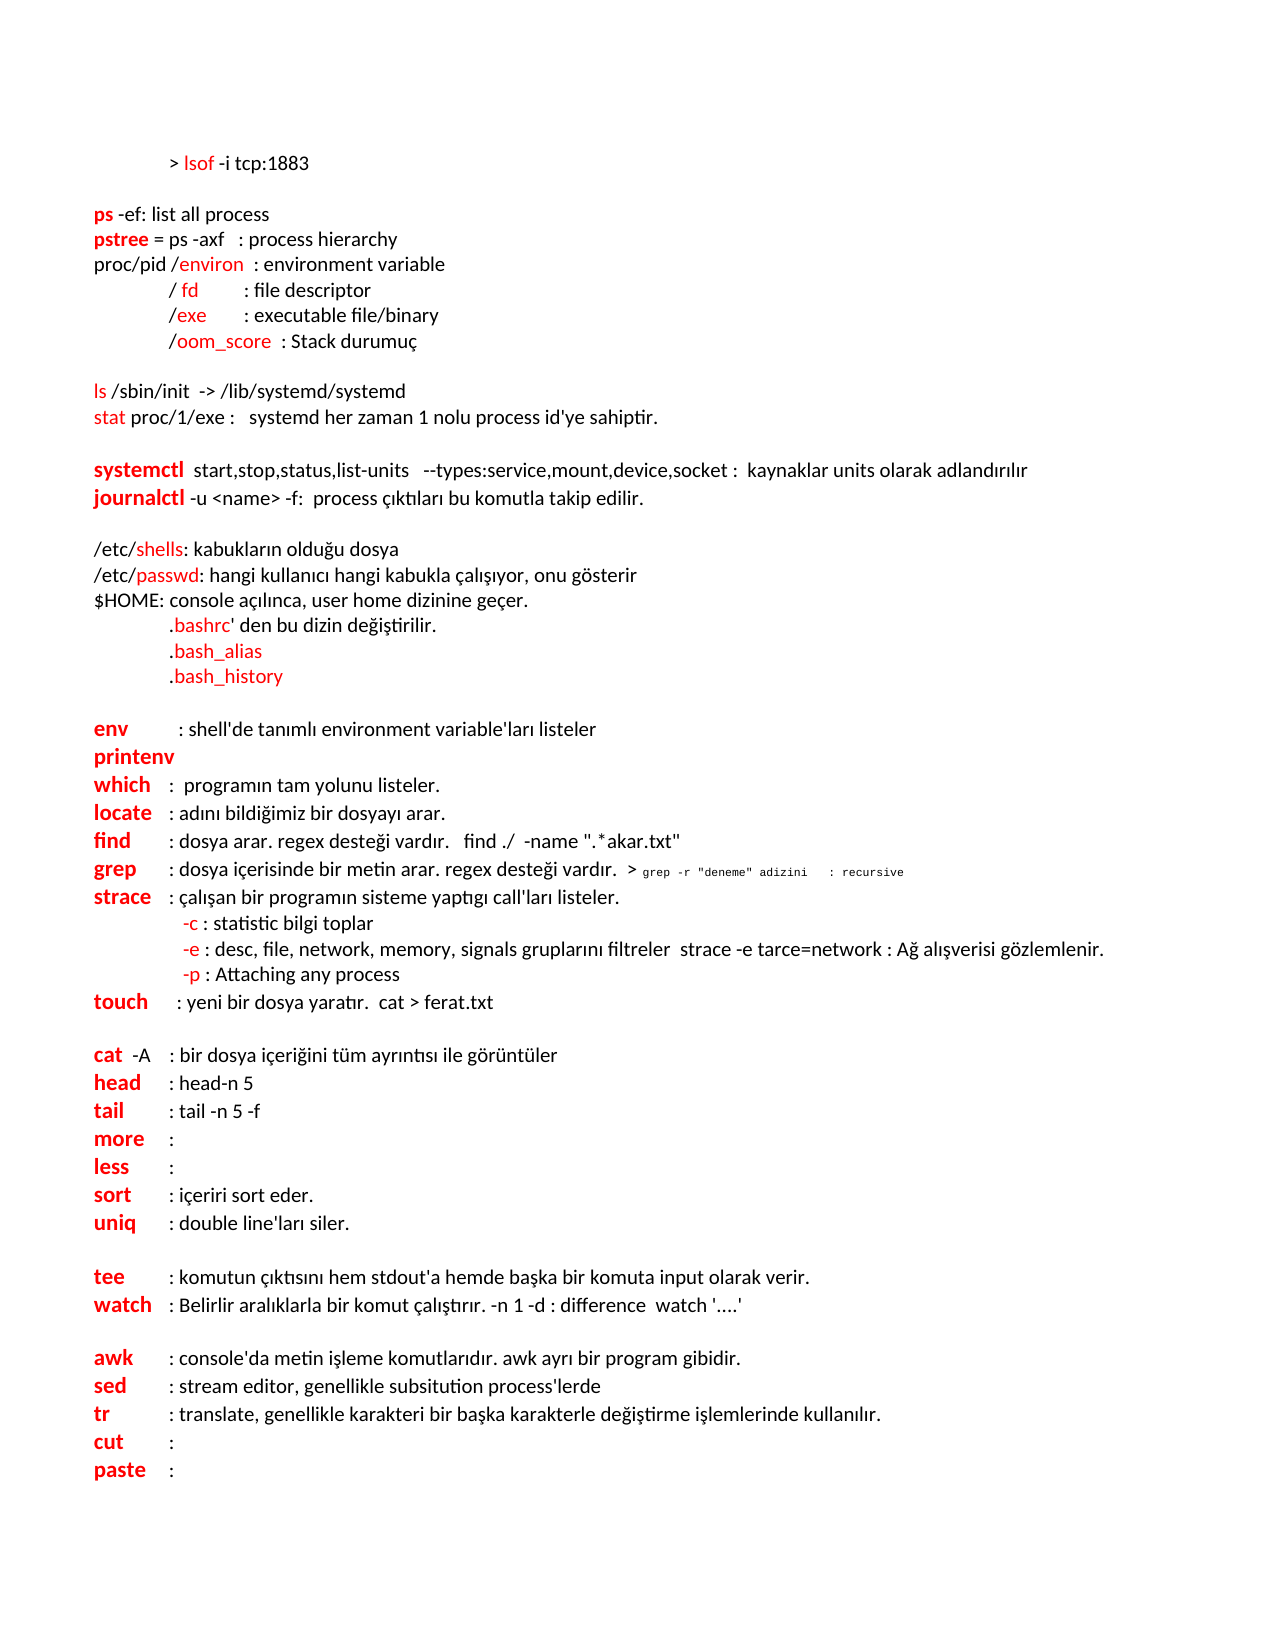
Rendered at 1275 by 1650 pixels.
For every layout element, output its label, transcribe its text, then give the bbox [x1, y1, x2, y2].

text head : head-n 5 [94, 1068, 1125, 1096]
text -p : Attaching any process [94, 961, 1125, 987]
text stat proc/1/exe : systemd her zaman 1 nolu process id'ye sahiptir. [94, 404, 1125, 429]
text cut : [94, 1427, 1125, 1455]
text tee : komutun çıktısını hem stdout'a hemde başka bir komuta input olarak verir. [94, 1262, 1125, 1290]
text .bash_alias [94, 638, 1125, 663]
text ps -ef: list all process [94, 201, 1125, 226]
text .bashrc' den bu dizin değiştirilir. [94, 613, 1125, 638]
text tr : translate, genellikle karakteri bir başka karakterle değiştirme işlemlerinde kullanılır. [94, 1399, 1125, 1427]
text $HOME: console açılınca, user home dizinine geçer. [94, 587, 1125, 613]
text /exe : executable file/binary [94, 302, 1125, 328]
text /oom_score : Stack durumuç [94, 328, 1125, 353]
text grep : dosya içerisinde bir metin arar. regex desteği vardır. > grep -r "deneme" adizini : recursive [94, 854, 1125, 882]
text /etc/passwd: hangi kullanıcı hangi kabukla çalışıyor, onu gösterir [94, 562, 1125, 587]
text / fd : file descriptor [94, 277, 1125, 302]
text /etc/shells: kabukların olduğu dosya [94, 536, 1125, 562]
text watch : Belirlir aralıklarla bir komut çalıştırır. -n 1 -d : difference watch '....' [94, 1290, 1125, 1318]
text .bash_history [94, 663, 1125, 689]
text paste : [94, 1455, 1125, 1483]
text cat -A : bir dosya içeriğini tüm ayrıntısı ile görüntüler [94, 1040, 1125, 1068]
text strace : çalışan bir programın sisteme yaptıgı call'ları listeler. [94, 882, 1125, 911]
text systemctl start,stop,status,list-units --types:service,mount,device,socket : kaynaklar units olarak adlandırılır [94, 455, 1125, 483]
text touch : yeni bir dosya yaratır. cat > ferat.txt [94, 987, 1125, 1015]
text journalctl -u <name> -f: process çıktıları bu komutla takip edilir. [94, 483, 1125, 511]
text locate : adını bildiğimiz bir dosyayı arar. [94, 798, 1125, 826]
text awk : console'da metin işleme komutlarıdır. awk ayrı bir program gibidir. [94, 1343, 1125, 1371]
text -c : statistic bilgi toplar [94, 911, 1125, 936]
text tail : tail -n 5 -f [94, 1096, 1125, 1124]
text pstree = ps -axf : process hierarchy [94, 226, 1125, 252]
text uniq : double line'ları siler. [94, 1208, 1125, 1236]
text -e : desc, file, network, memory, signals gruplarını filtreler strace -e tarce=network : Ağ alışverisi gözlemlenir. [94, 936, 1125, 961]
text printenv [94, 742, 1125, 770]
text env : shell'de tanımlı environment variable'ları listeler [94, 714, 1125, 742]
text which : programın tam yolunu listeler. [94, 770, 1125, 798]
text less : [94, 1152, 1125, 1180]
text > lsof -i tcp:1883 [94, 150, 1125, 175]
text find : dosya arar. regex desteği vardır. find ./ -name ".*akar.txt" [94, 826, 1125, 854]
text proc/pid /environ : environment variable [94, 252, 1125, 277]
text ls /sbin/init -> /lib/systemd/systemd [94, 379, 1125, 404]
text more : [94, 1124, 1125, 1152]
text sort : içeriri sort eder. [94, 1180, 1125, 1208]
text sed : stream editor, genellikle subsitution process'lerde [94, 1371, 1125, 1399]
